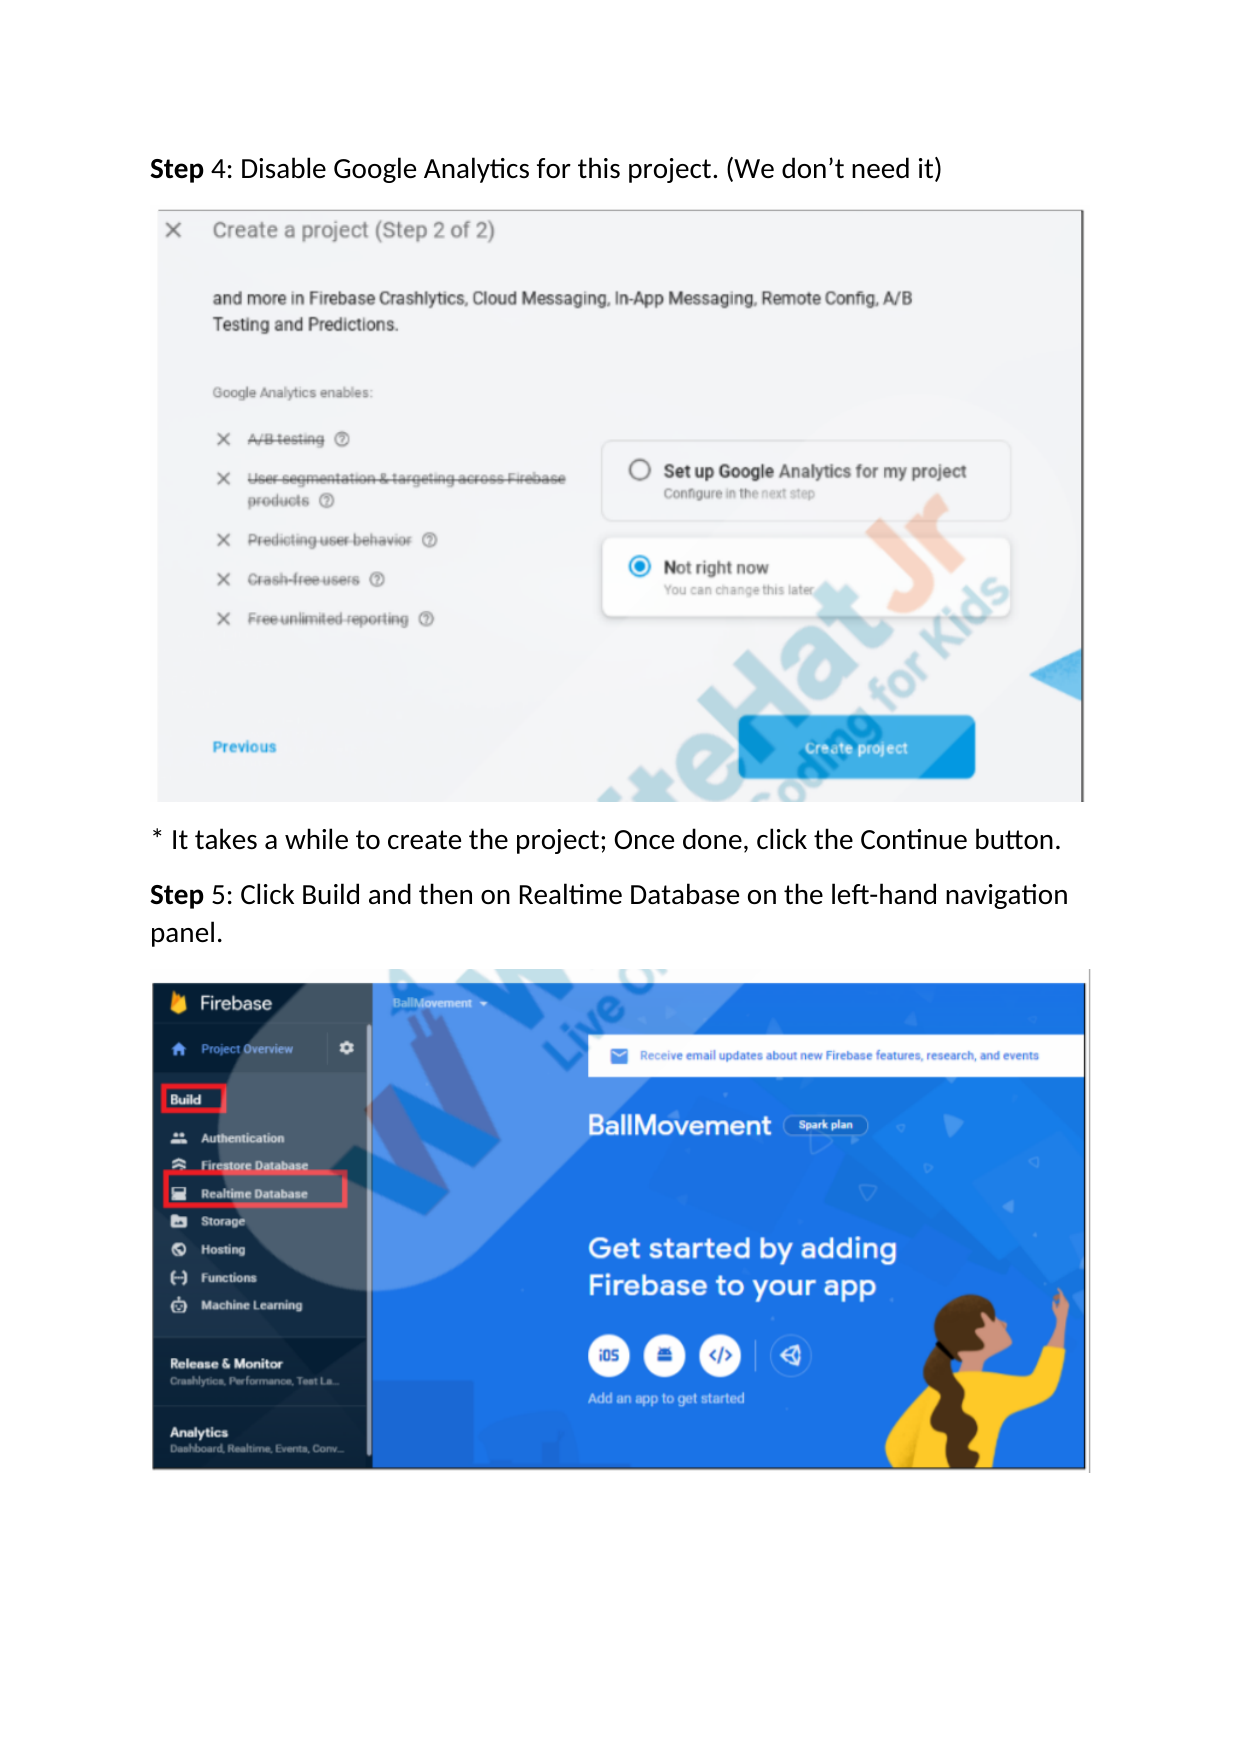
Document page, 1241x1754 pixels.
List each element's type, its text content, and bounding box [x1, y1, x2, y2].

picture [150, 969, 1091, 1473]
text Step 4: Disable Google Analytics for this project. (We don’t need it) [150, 150, 1090, 186]
text Step 5: Click Build and then on Realtime Database on the left-hand navigation panel. [150, 876, 1090, 950]
picture [150, 205, 1091, 802]
text * It takes a while to create the project; Once done, click the Continue button. [150, 821, 1090, 857]
